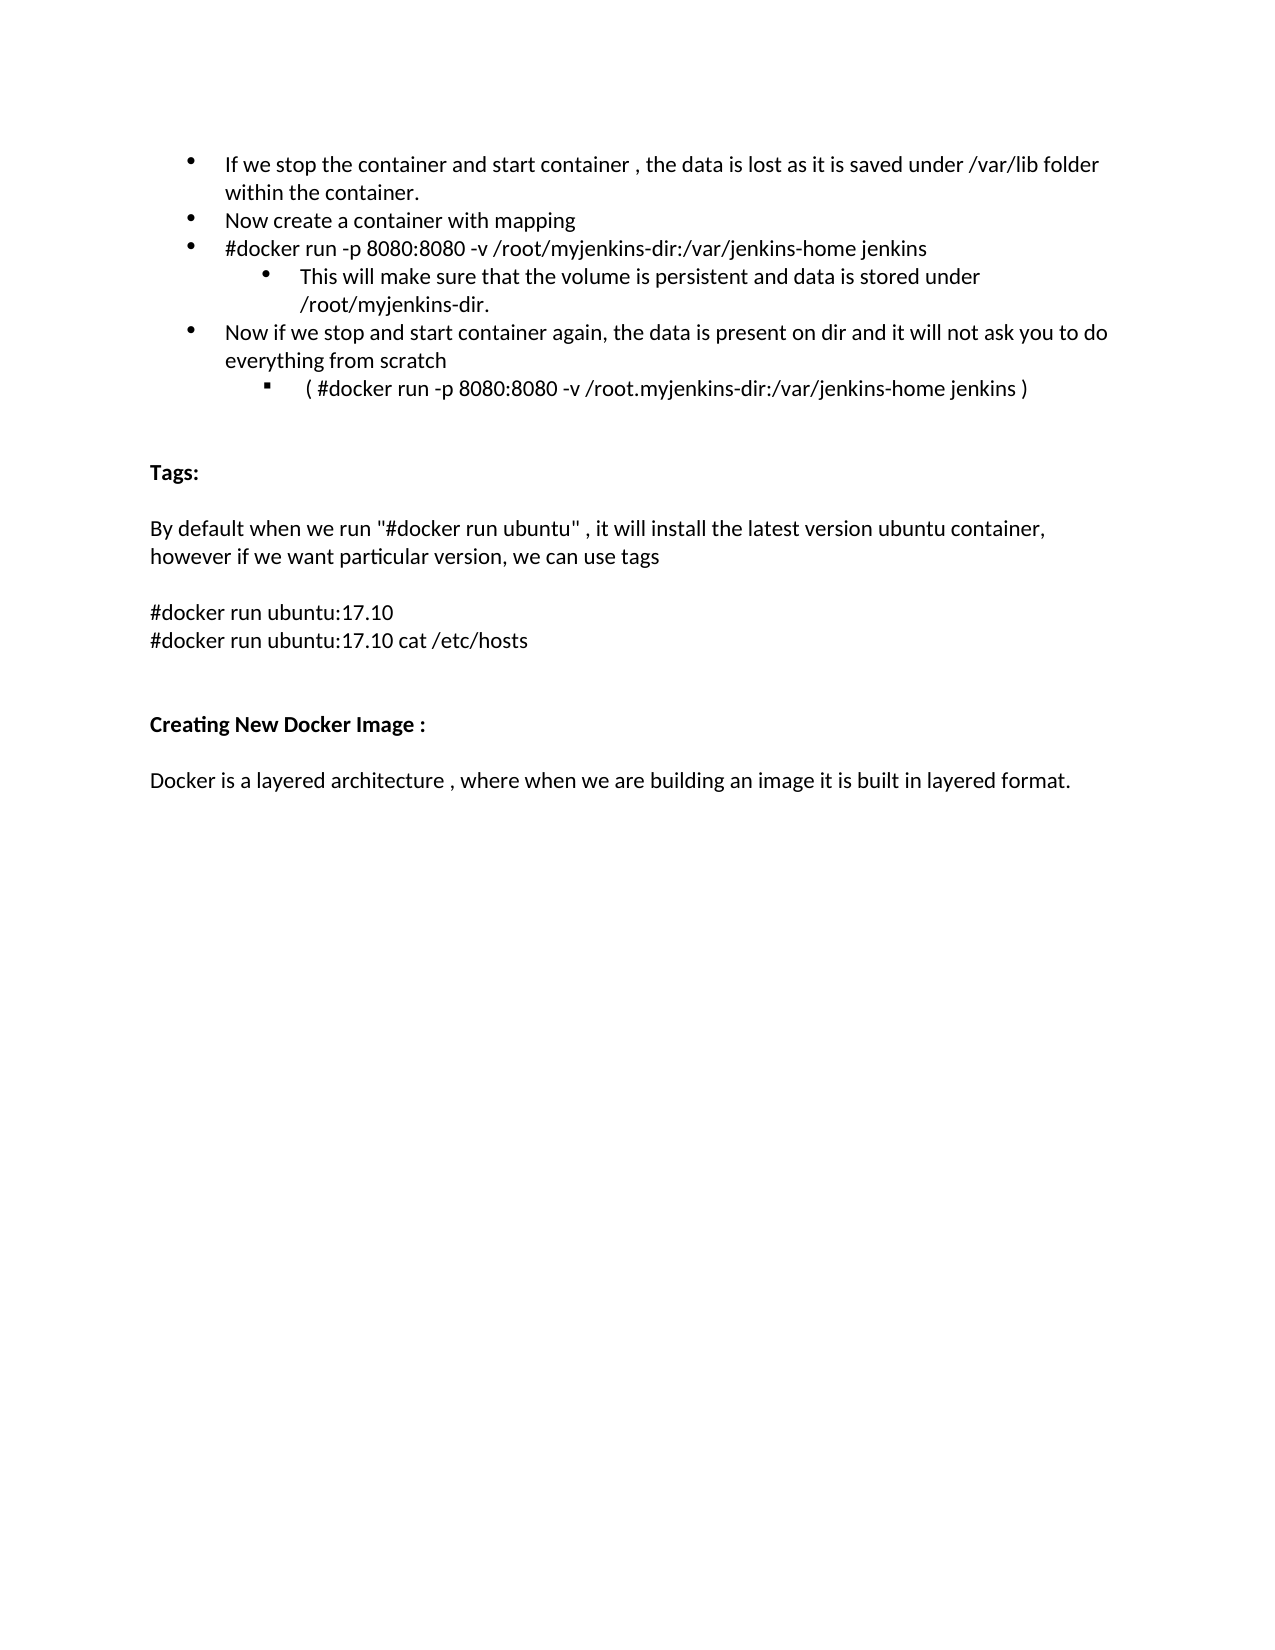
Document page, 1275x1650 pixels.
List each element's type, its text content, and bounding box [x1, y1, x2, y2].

list If we stop the container and start container , the data is lost as it is saved under /var/lib folder within the container. [187, 150, 1125, 206]
list #docker run -p 8080:8080 -v /root/myjenkins-dir:/var/jenkins-home jenkins [187, 234, 1125, 262]
text #docker run ubuntu:17.10 cat /etc/hosts [150, 626, 1125, 654]
text Creating New Docker Image : [150, 710, 1125, 738]
text Tags: [150, 458, 1125, 486]
list ( #docker run -p 8080:8080 -v /root.myjenkins-dir:/var/jenkins-home jenkins ) [262, 374, 1125, 402]
text #docker run ubuntu:17.10 [150, 598, 1125, 626]
text Docker is a layered architecture , where when we are building an image it is built in layered format. [150, 766, 1125, 794]
list Now if we stop and start container again, the data is present on dir and it will not ask you to do everything from scratch [187, 318, 1125, 374]
text By default when we run "#docker run ubuntu" , it will install the latest version ubuntu container, however if we want particular version, we can use tags [150, 514, 1125, 570]
list This will make sure that the volume is persistent and data is stored under /root/myjenkins-dir. [262, 262, 1125, 318]
list Now create a container with mapping [187, 206, 1125, 234]
